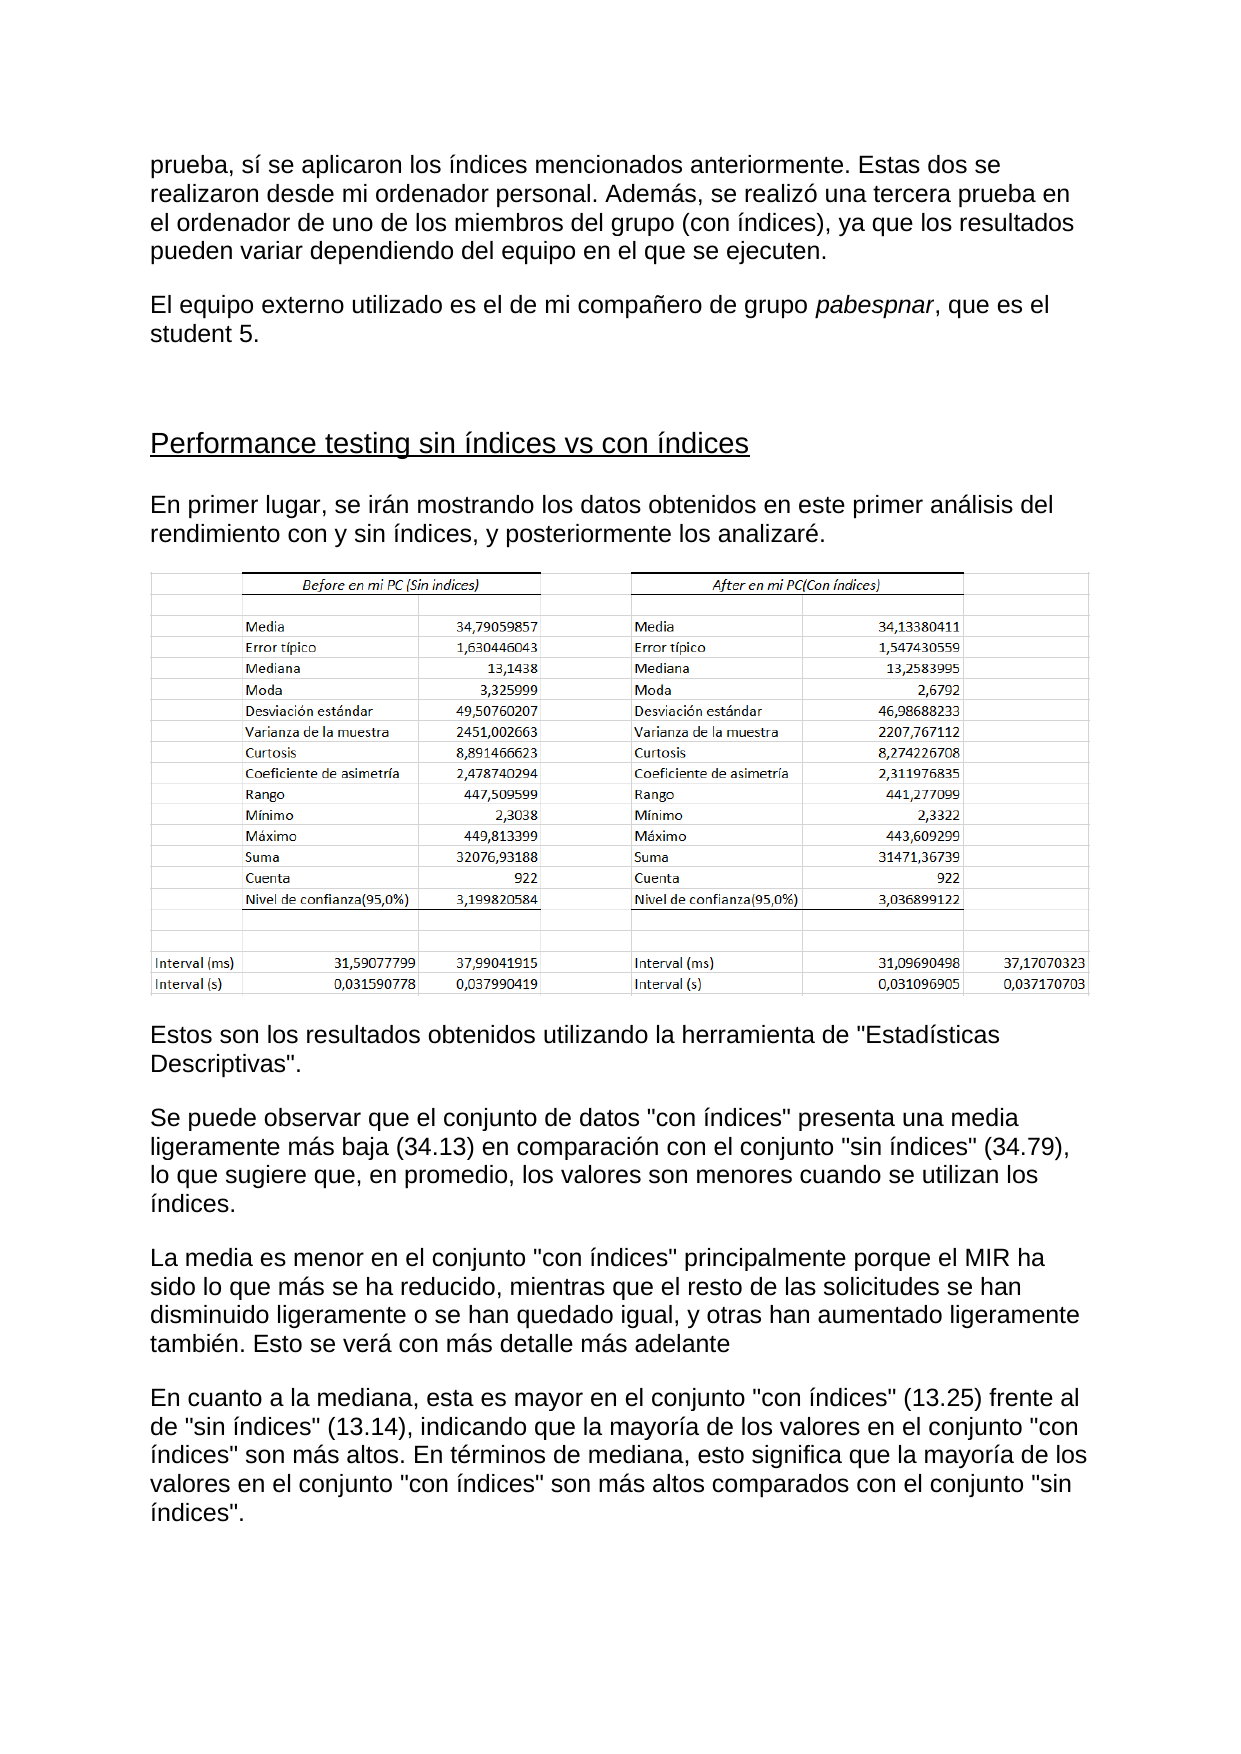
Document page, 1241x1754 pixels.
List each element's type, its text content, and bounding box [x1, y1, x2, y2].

text La media es menor en el conjunto "con índices" principalmente porque el MIR ha sido lo que más se ha reducido, mientras que el resto de las solicitudes se han disminuido ligeramente o se han quedado igual, y otras han aumentado ligeramente también. Esto se verá con más detalle más adelante [731, 1243, 1090, 1358]
text Performance testing sin índices vs con índices [150, 426, 1090, 460]
text Estos son los resultados obtenidos utilizando la herramienta de "Estadísticas Descriptivas". [302, 1020, 1090, 1078]
picture [150, 572, 1091, 996]
text Se puede observar que el conjunto de datos "con índices" presenta una media ligeramente más baja (34.13) en comparación con el conjunto "sin índices" (34.79), lo que sugiere que, en promedio, los valores son menores cuando se utilizan los índices. [236, 1103, 1090, 1218]
text En primer lugar, se irán mostrando los datos obtenidos en este primer análisis del rendimiento con y sin índices, y posteriormente los analizaré. [150, 490, 1090, 547]
text En cuanto a la mediana, esta es mayor en el conjunto "con índices" (13.25) frente al de "sin índices" (13.14), indicando que la mayoría de los valores en el conjunto "con índices" son más altos. En términos de mediana, esto significa que la mayoría de los valores en el conjunto "con índices" son más altos comparados con el conjunto "sin índices". [245, 1383, 1090, 1526]
text El equipo externo utilizado es el de mi compañero de grupo pabespnar, que es el student 5. [260, 290, 1090, 347]
